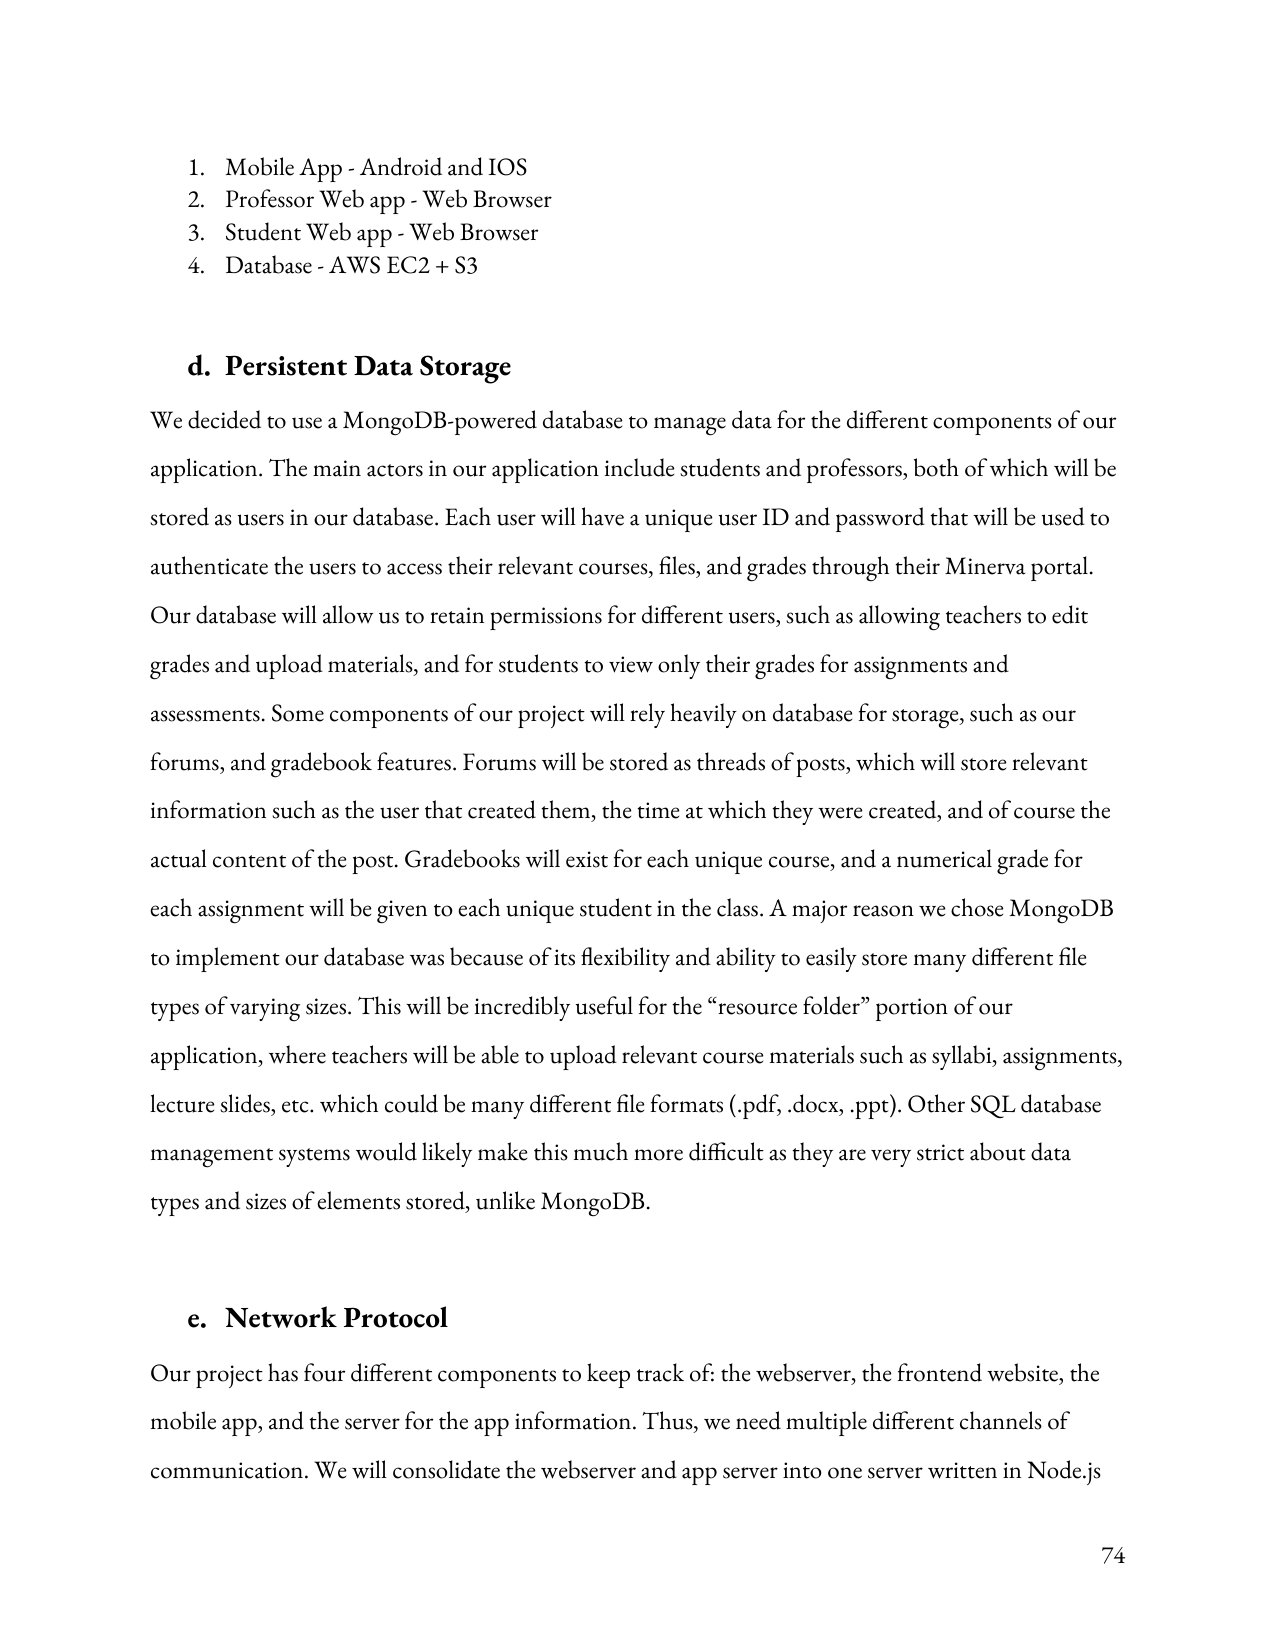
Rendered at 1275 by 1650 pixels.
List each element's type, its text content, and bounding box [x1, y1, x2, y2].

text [150, 1356, 1125, 1486]
list Professor Web app - Web Browser [187, 183, 1125, 215]
list Student Web app - Web Browser [187, 215, 1125, 248]
list Database - AWS EC2 + S3 [187, 248, 1125, 280]
text We decided to use a MongoDB-powered database to manage data for the different components of our application. The main actors in our application include students and professors, both of which will be stored as users in our database. Each user will have a unique user ID and password that will be used to authenticate the users to access their relevant courses, files, and grades through their Minerva portal. Our database will allow us to retain permissions for different users, such as allowing teachers to edit grades and upload materials, and for students to view only their grades for assignments and assessments. Some components of our project will rely heavily on database for storage, such as our forums, and gradebook features. Forums will be stored as threads of posts, which will store relevant information such as the user that created them, the time at which they were created, and of course the actual content of the post. Gradebooks will exist for each unique course, and a numerical grade for each assignment will be given to each unique student in the class. A major reason we chose MongoDB to implement our database was because of its flexibility and ability to easily store many different file types of varying sizes. This will be incredibly useful for the “resource folder” portion of our application, where teachers will be able to upload relevant course materials such as syllabi, assignments, lecture slides, etc. which could be many different file formats (.pdf, .docx, .ppt). Other SQL database management systems would likely make this much more difficult as they are very strict about data types and sizes of elements stored, unlike MongoDB. [150, 403, 1125, 1217]
subtitle Network Protocol [187, 1298, 1125, 1337]
subtitle Persistent Data Storage [187, 346, 1125, 384]
list Mobile App - Android and IOS [187, 150, 1125, 183]
